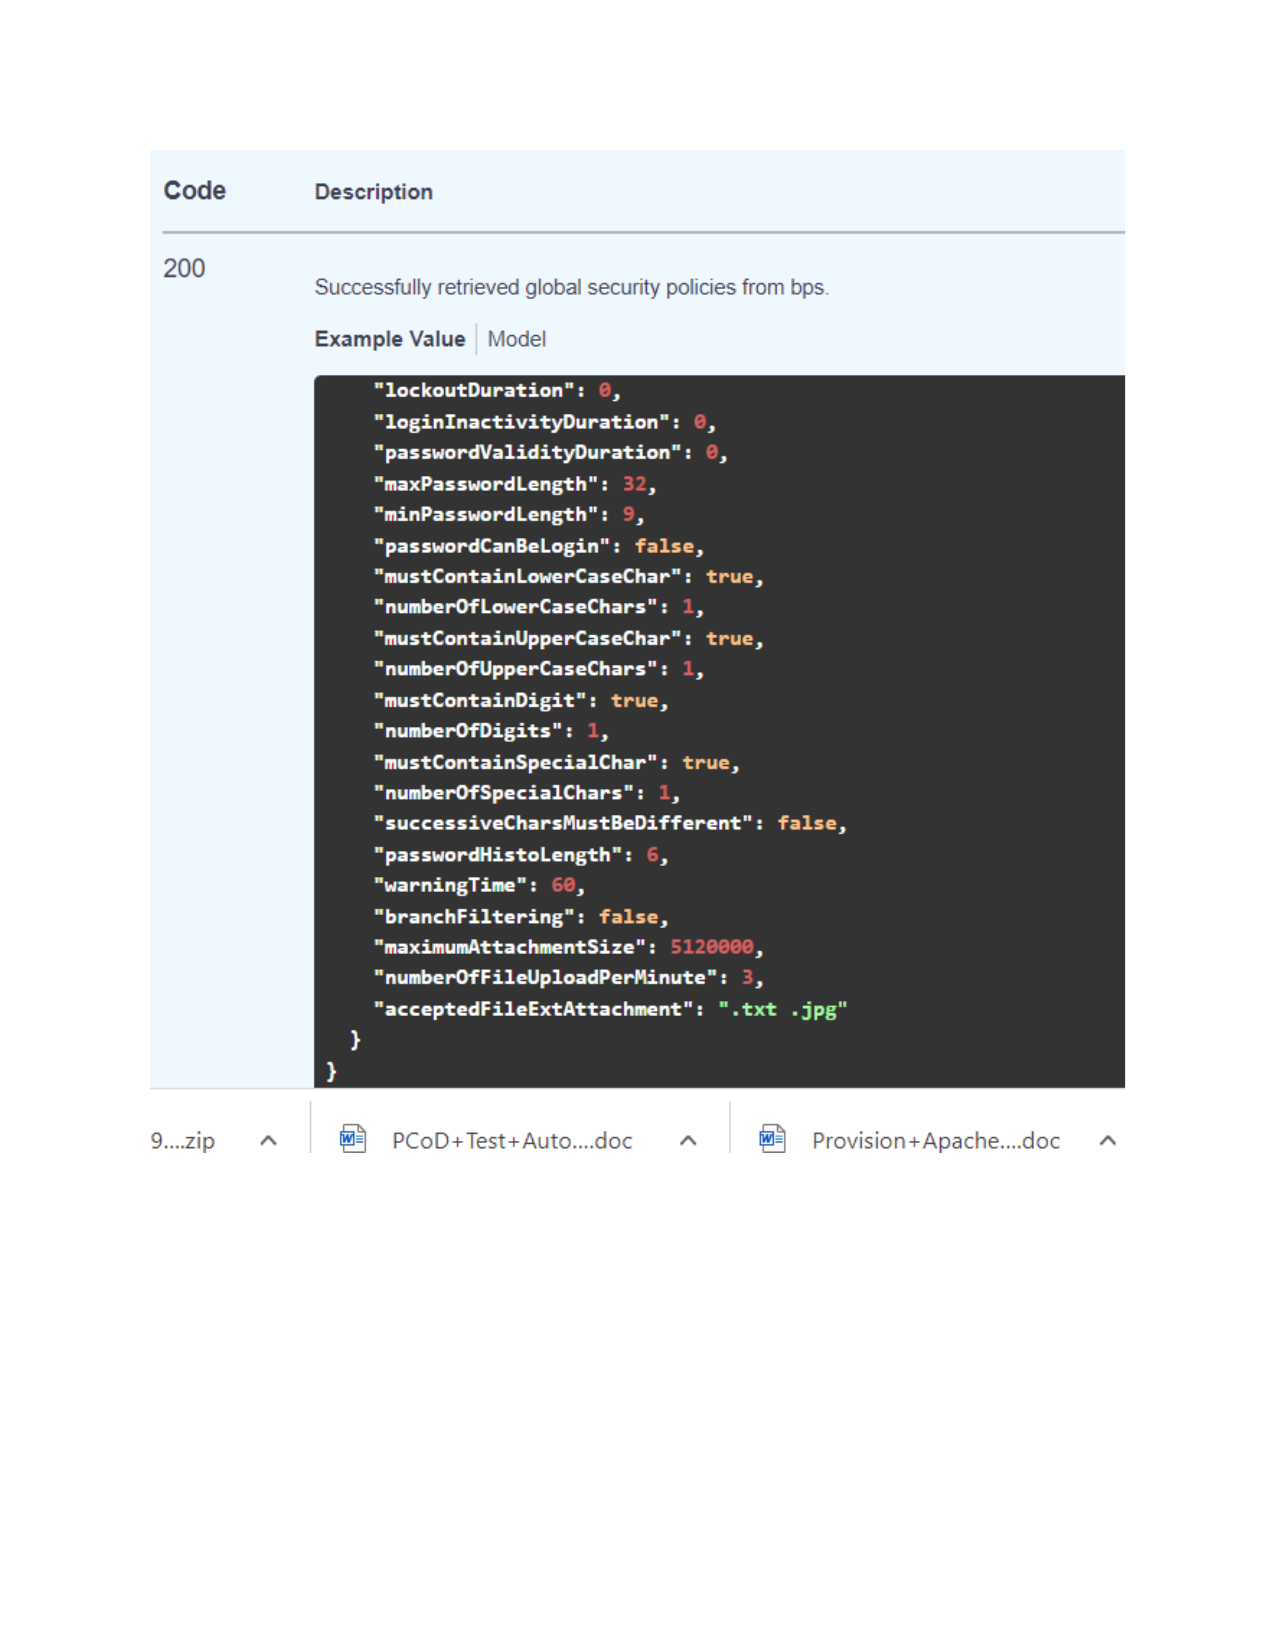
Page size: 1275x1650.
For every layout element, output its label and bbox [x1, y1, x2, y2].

picture [150, 150, 1125, 1153]
